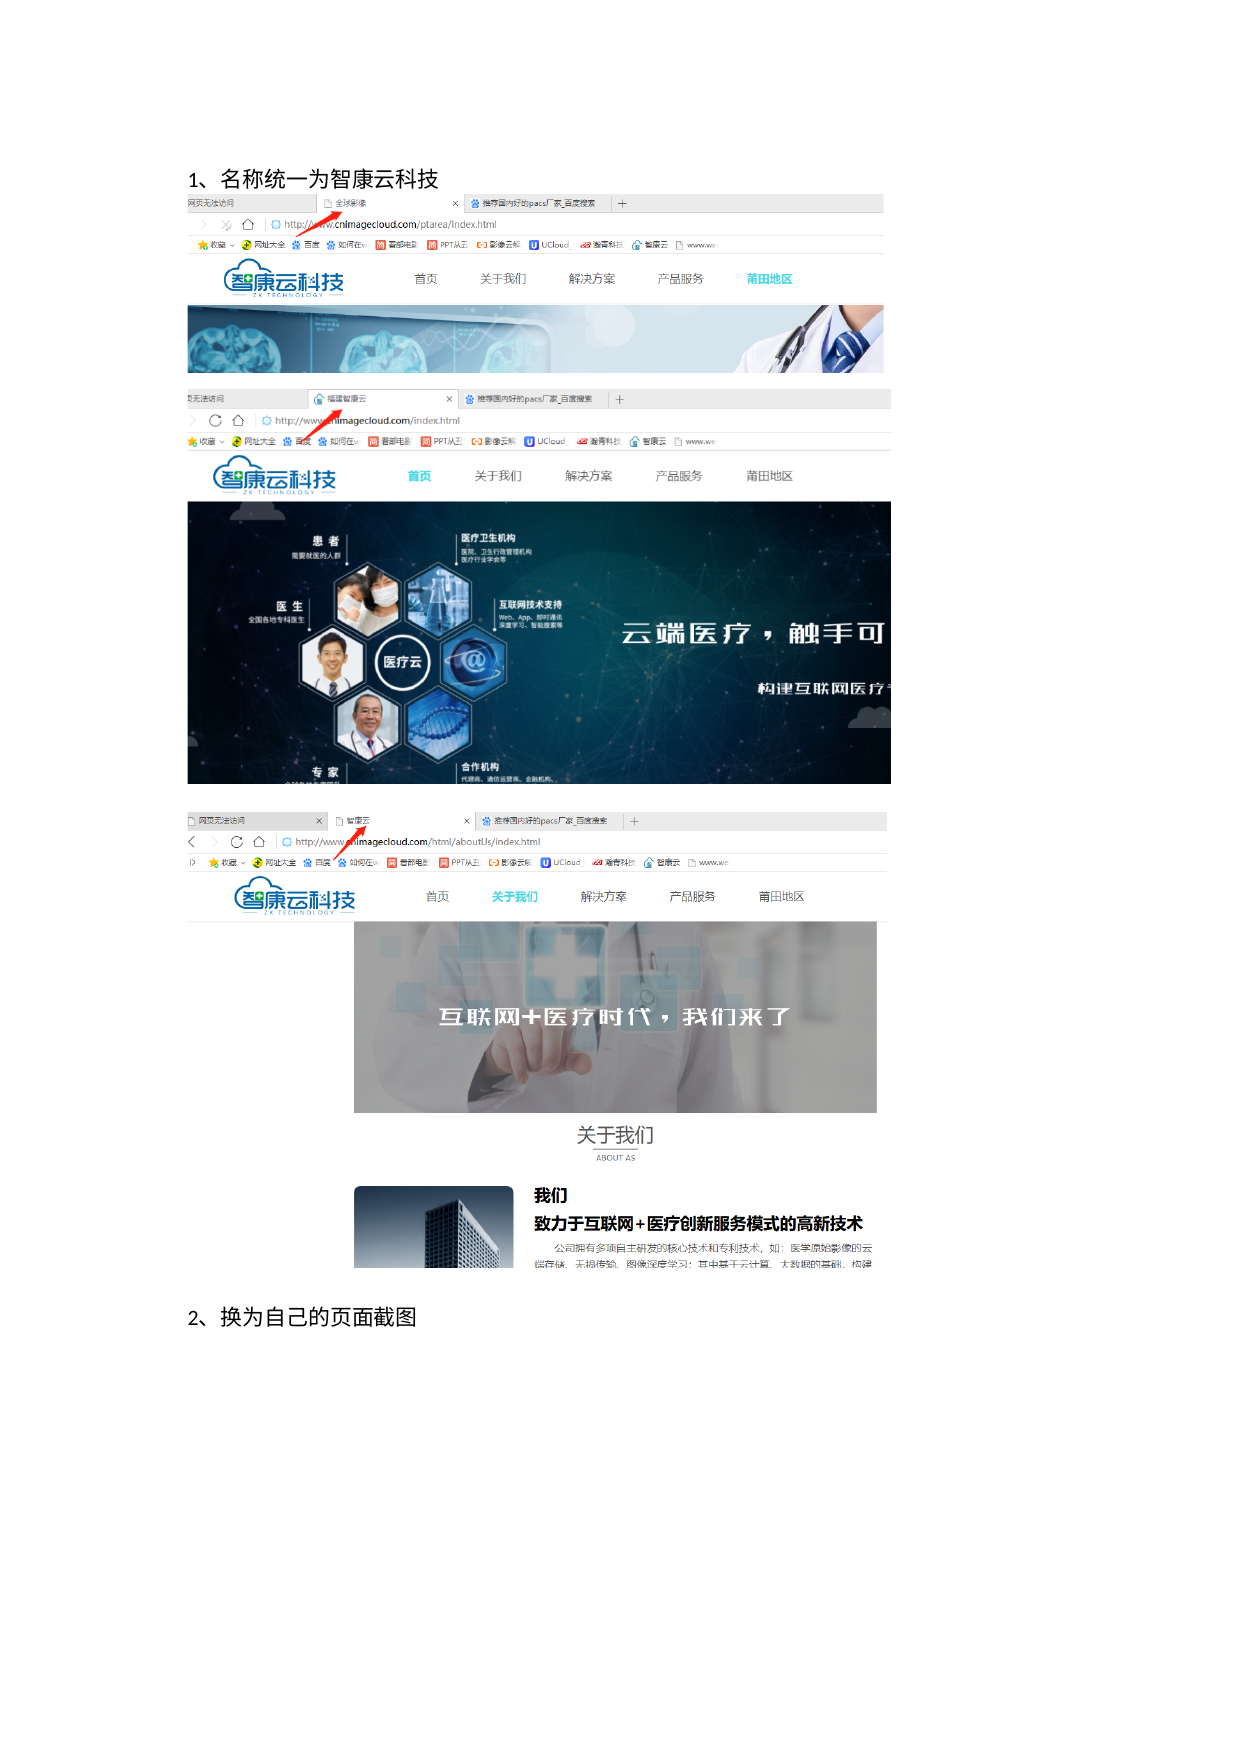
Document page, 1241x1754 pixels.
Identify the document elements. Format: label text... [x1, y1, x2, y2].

picture [187, 812, 887, 1268]
list 换为自己的页面截图 [187, 1299, 1053, 1332]
picture [187, 194, 884, 373]
picture [187, 389, 891, 784]
list 名称统一为智康云科技 [187, 162, 1053, 194]
